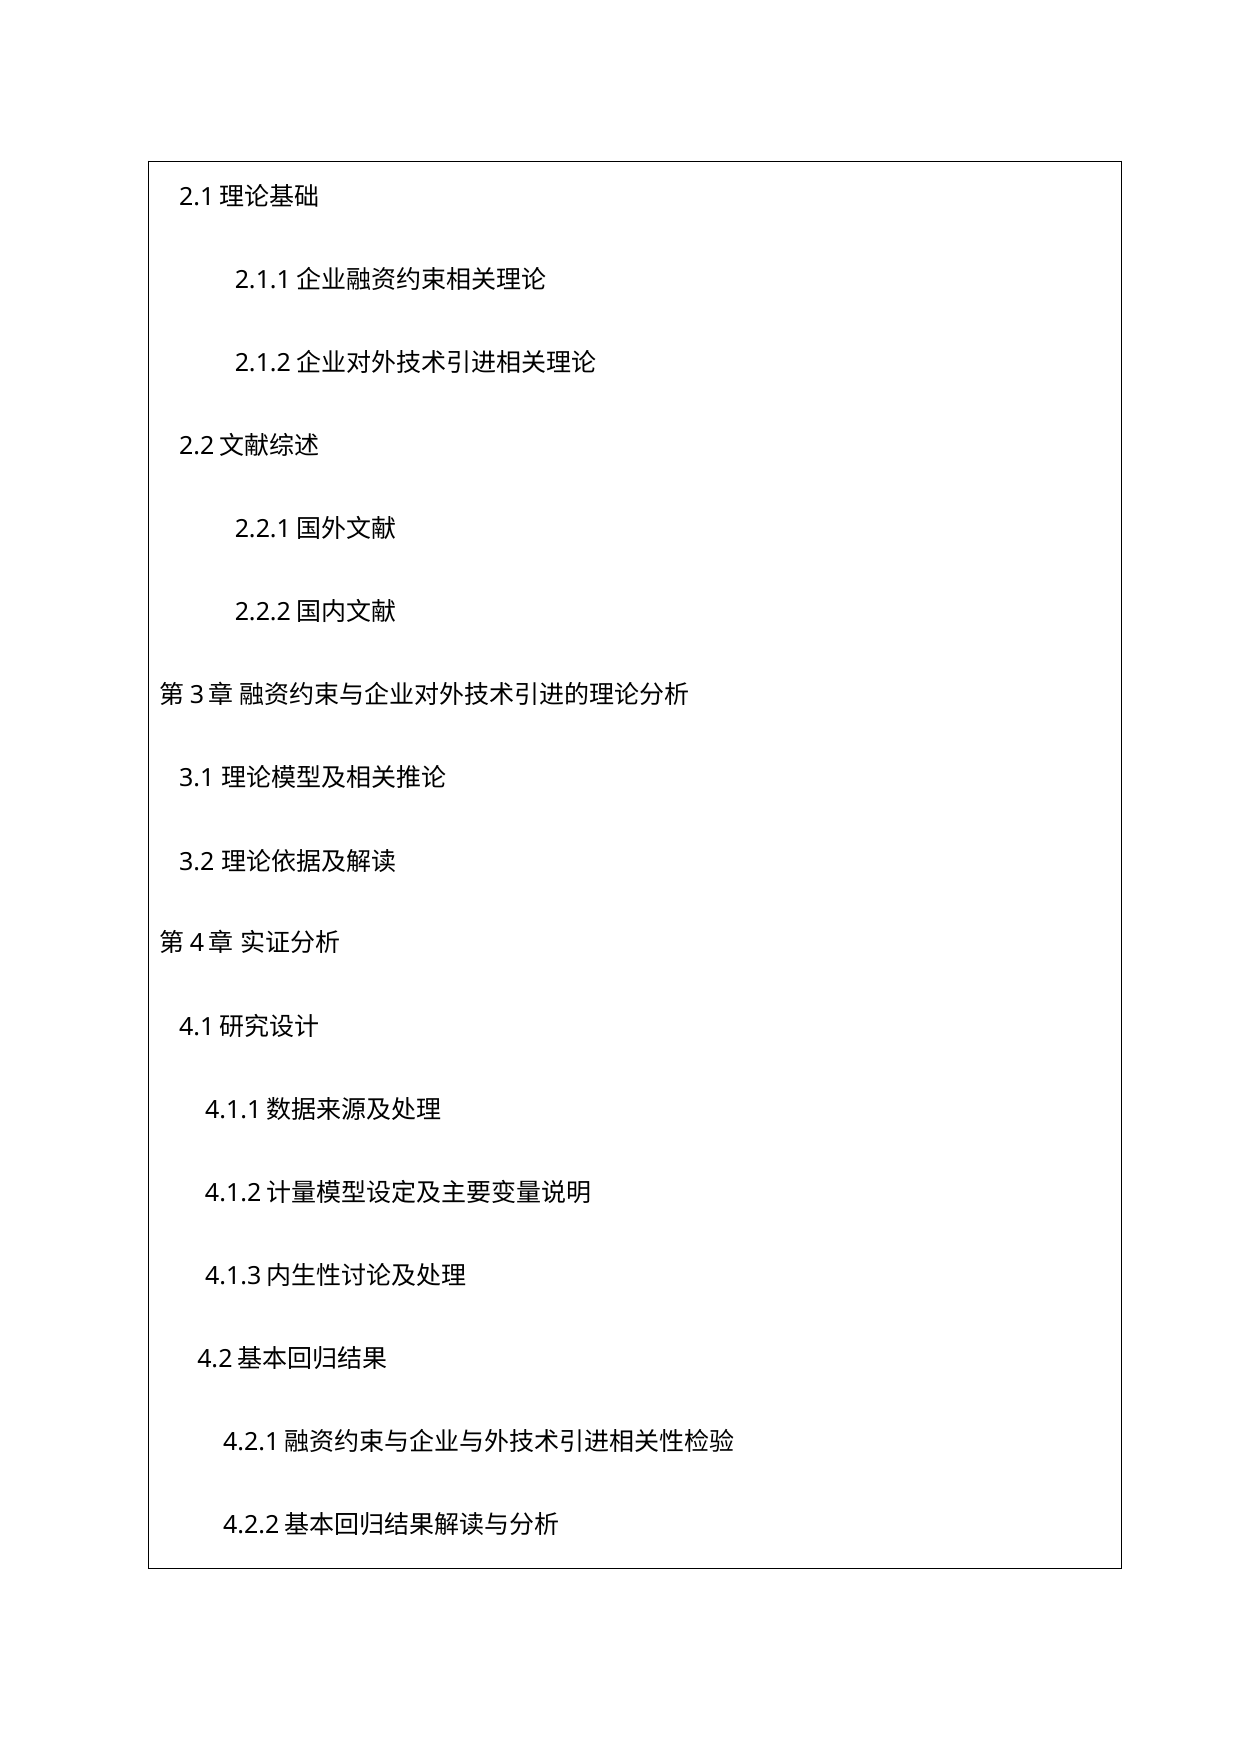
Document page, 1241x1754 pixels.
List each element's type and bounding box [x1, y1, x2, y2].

table_header [149, 162, 1121, 1568]
